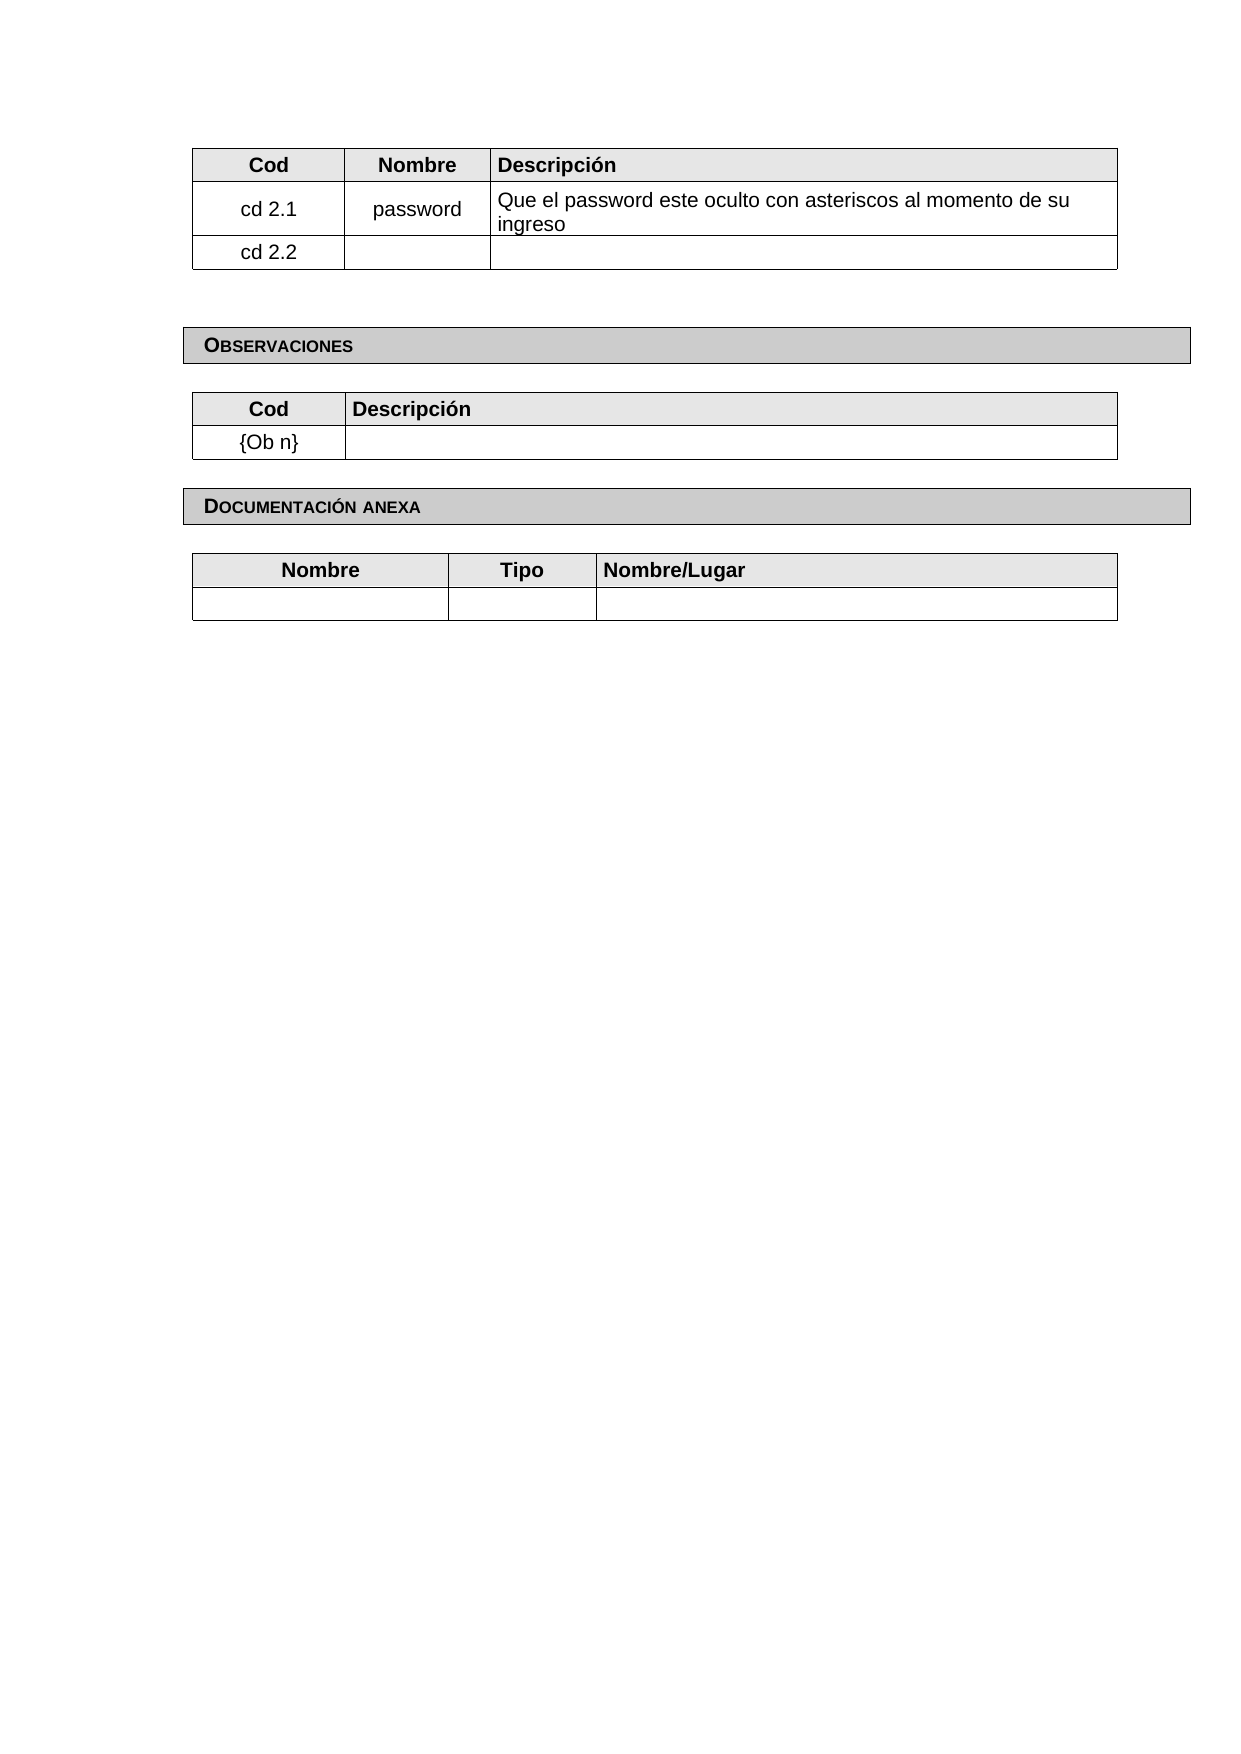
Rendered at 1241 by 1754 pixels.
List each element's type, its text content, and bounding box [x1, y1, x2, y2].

table_header Cod [193, 393, 345, 425]
table_cell {Ob n} [193, 426, 345, 458]
table_cell [491, 236, 1117, 269]
table_header Nombre [345, 149, 490, 181]
table_header Descripción [491, 149, 1117, 181]
table_header Cod [193, 149, 344, 181]
table_header Documentación anexa [184, 489, 1190, 524]
table_cell [449, 588, 596, 620]
table_cell [345, 236, 490, 269]
table_header Nombre [193, 554, 448, 586]
table_header Nombre/Lugar [597, 554, 1117, 586]
table_cell cd 2.1 [193, 182, 344, 235]
table_cell [193, 588, 448, 620]
table_cell [346, 426, 1117, 458]
table_cell cd 2.2 [193, 236, 344, 269]
table_header Tipo [449, 554, 596, 586]
table_header Observaciones [184, 328, 1190, 363]
table_cell password [345, 182, 490, 235]
table_header Descripción [346, 393, 1117, 425]
table_cell [597, 588, 1117, 620]
table_cell Que el password este oculto con asteriscos al momento de su ingreso [491, 182, 1117, 235]
